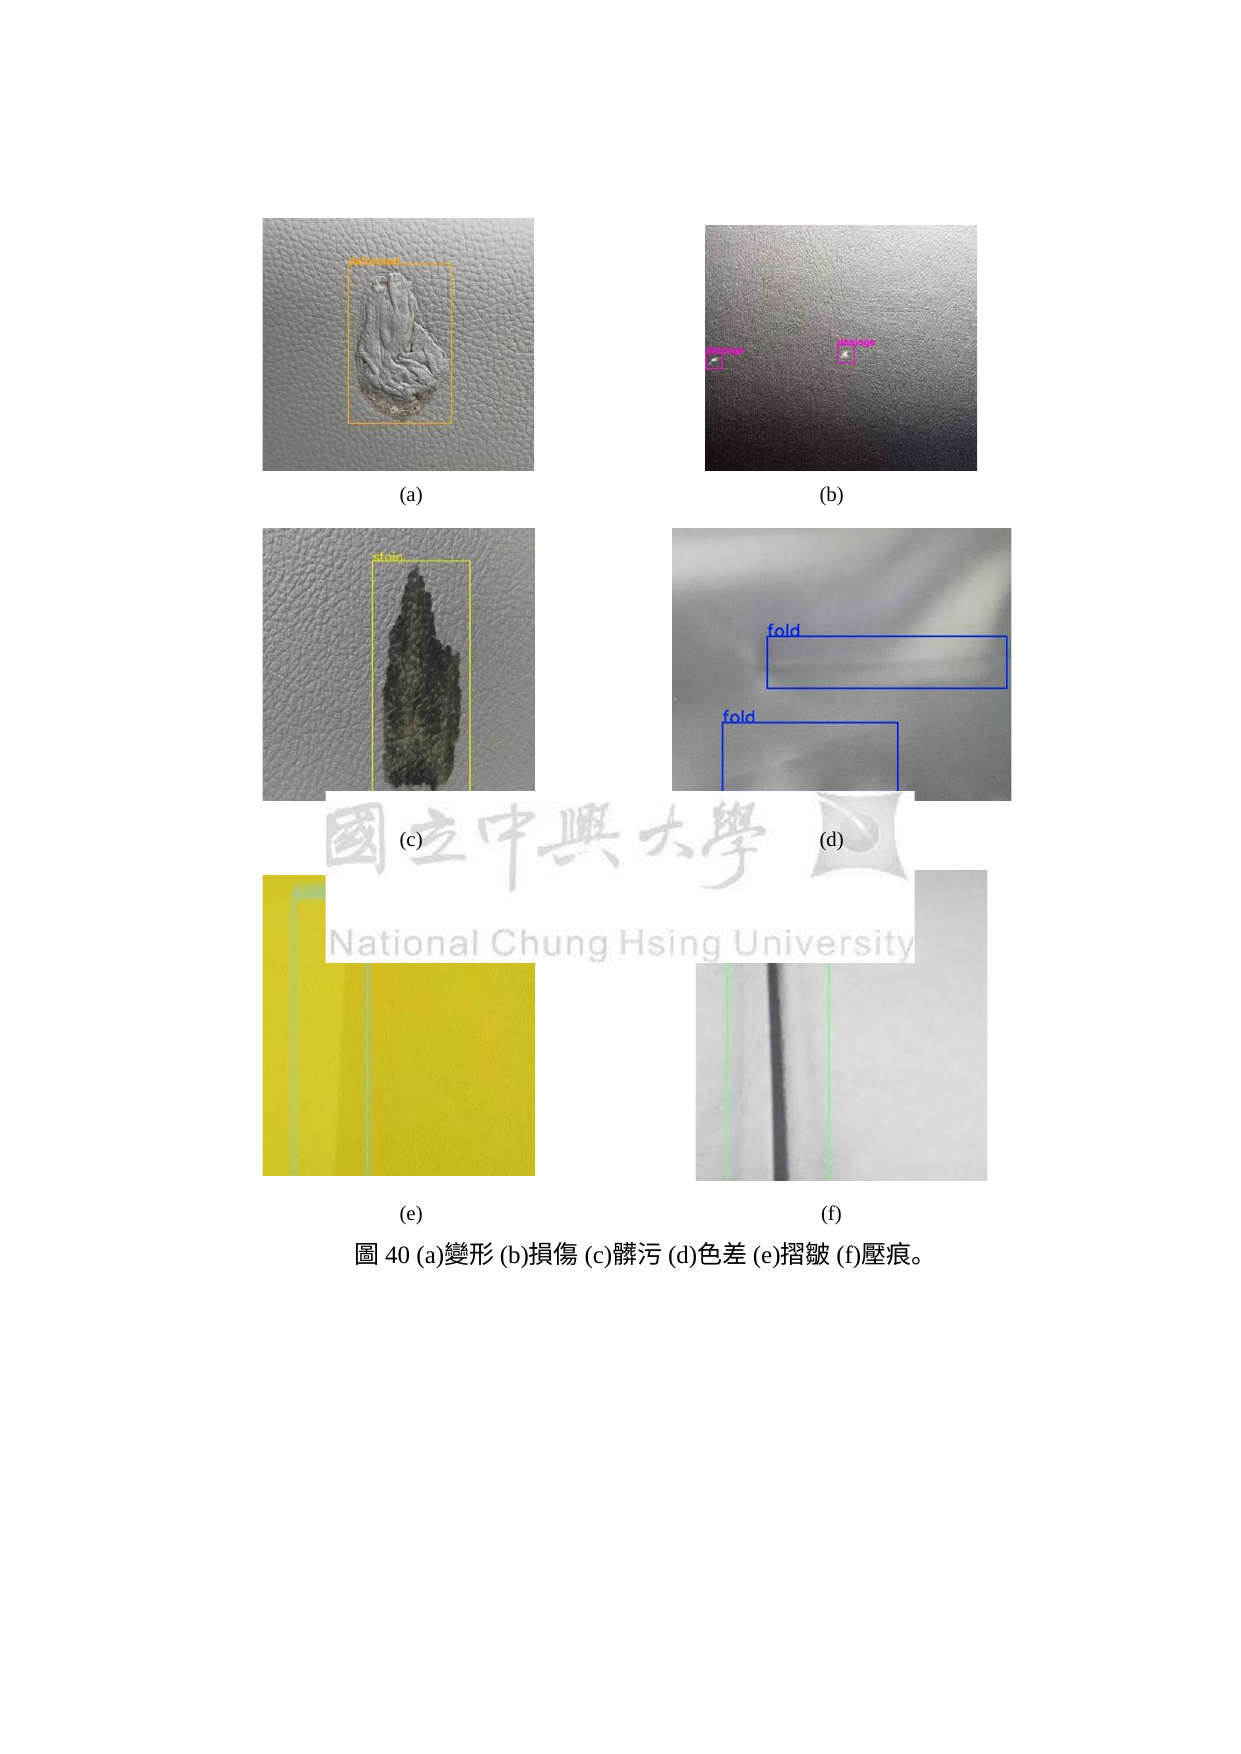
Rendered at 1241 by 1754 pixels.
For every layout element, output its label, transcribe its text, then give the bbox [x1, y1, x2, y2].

text 圖 40 (a)變形 (b)損傷 (c)髒污 (d)色差 (e)摺皺 (f)壓痕。 [167, 1235, 1123, 1271]
picture [262, 528, 383, 1176]
picture [262, 218, 535, 471]
table_cell (d) [621, 664, 860, 1021]
table_cell (f) [621, 1021, 860, 1224]
table_cell (e) [383, 1021, 621, 1224]
table_cell (c) [383, 664, 621, 1021]
picture [860, 528, 1012, 1181]
table_header (a) [383, 484, 621, 664]
picture [705, 225, 978, 471]
table_header (b) [621, 484, 860, 664]
